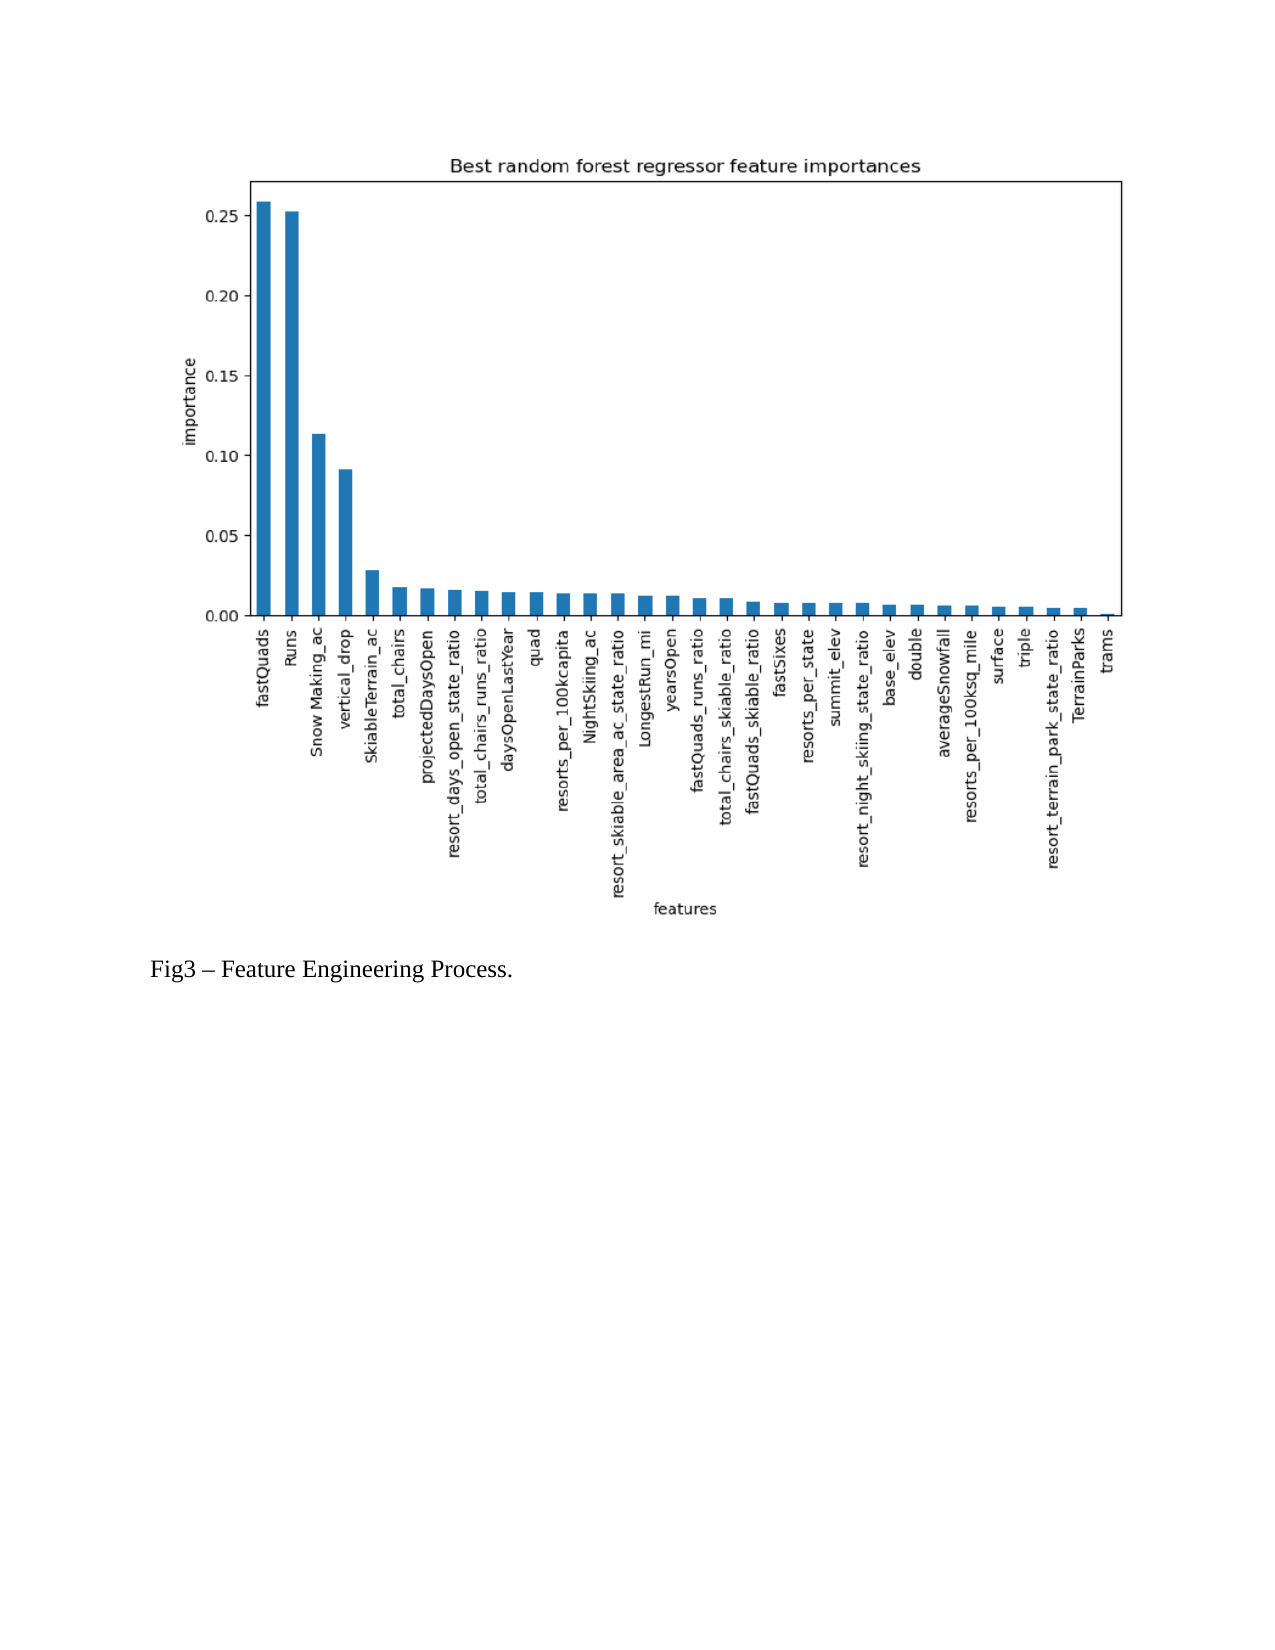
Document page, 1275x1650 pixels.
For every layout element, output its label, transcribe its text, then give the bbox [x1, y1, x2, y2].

text Fig3 – Feature Engineering Process. [150, 954, 1125, 983]
